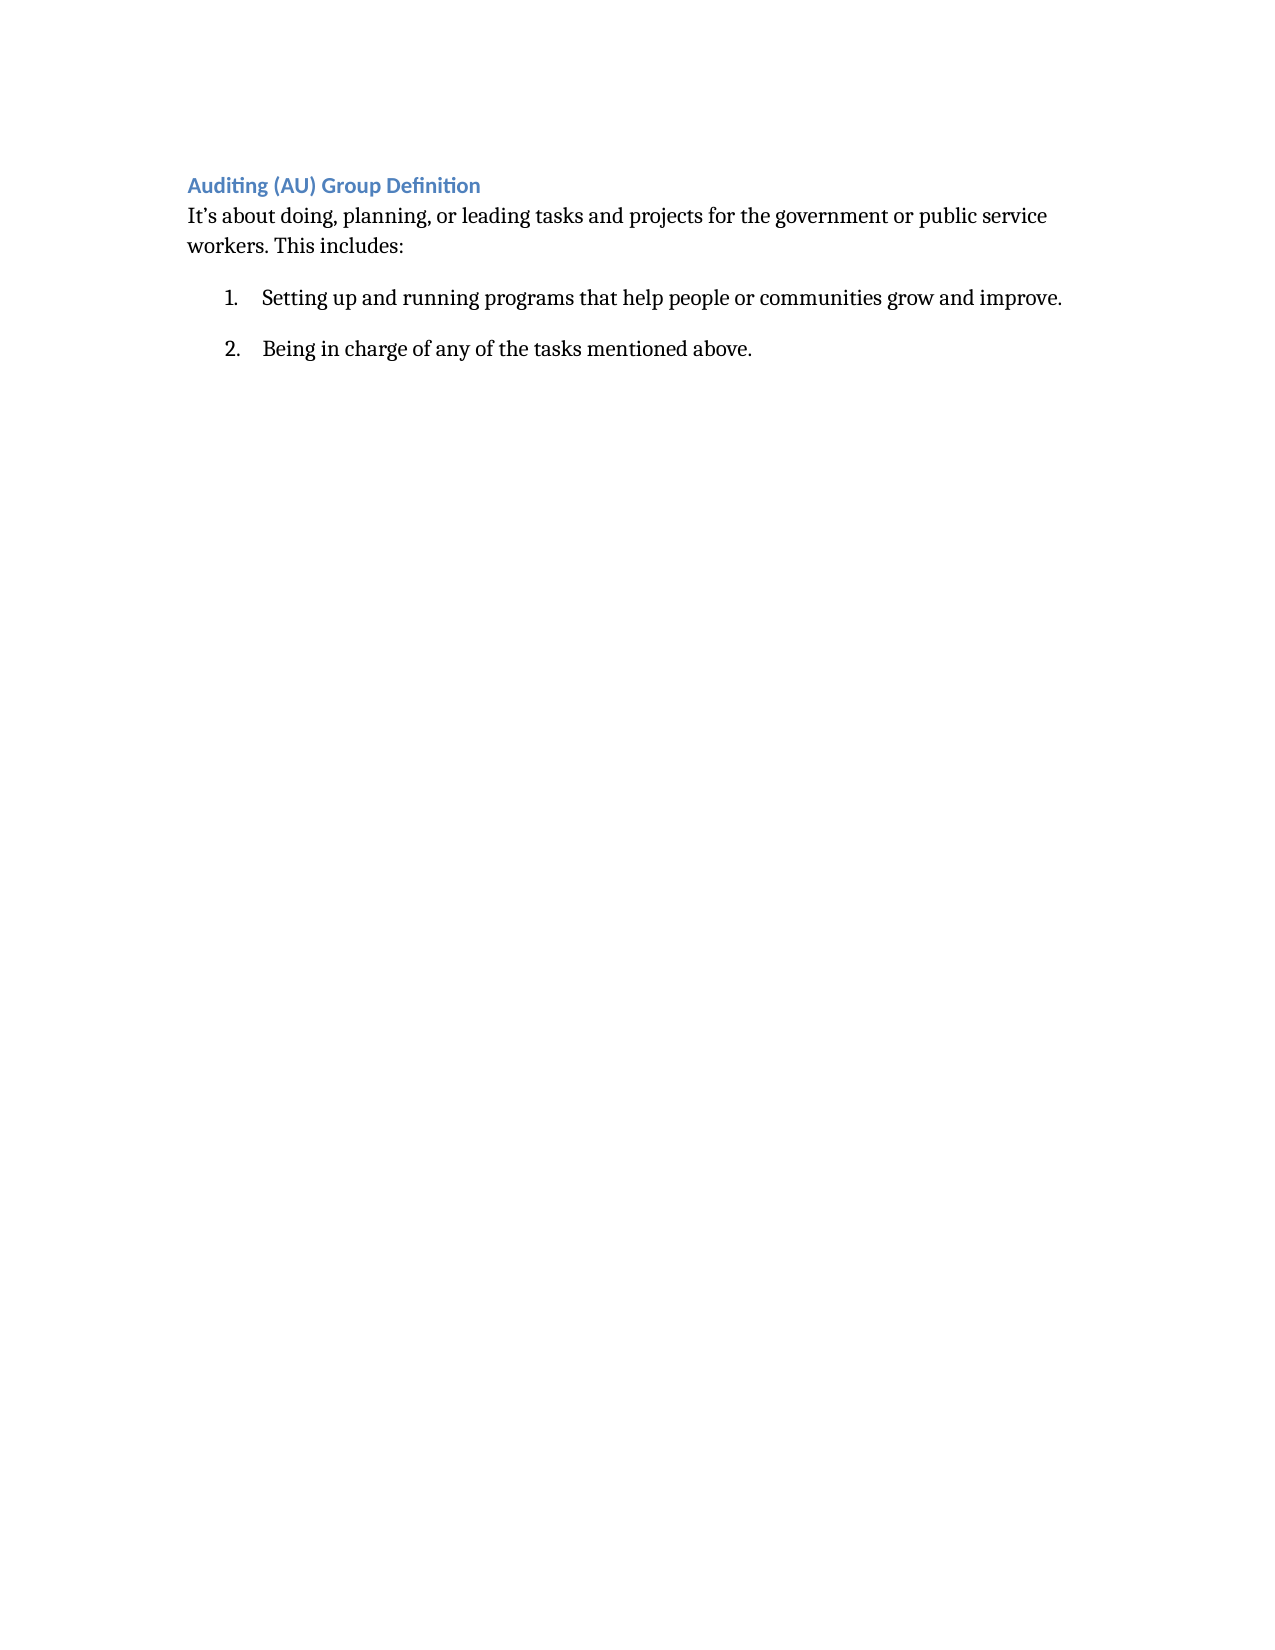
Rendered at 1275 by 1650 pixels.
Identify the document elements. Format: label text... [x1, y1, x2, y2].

list Being in charge of any of the tasks mentioned above. [225, 335, 1087, 362]
subtitle Auditing (AU) Group Definition [187, 171, 1087, 199]
list Setting up and running programs that help people or communities grow and improve. [225, 284, 1087, 311]
text It’s about doing, planning, or leading tasks and projects for the government or public service workers. This includes: [187, 203, 1087, 259]
